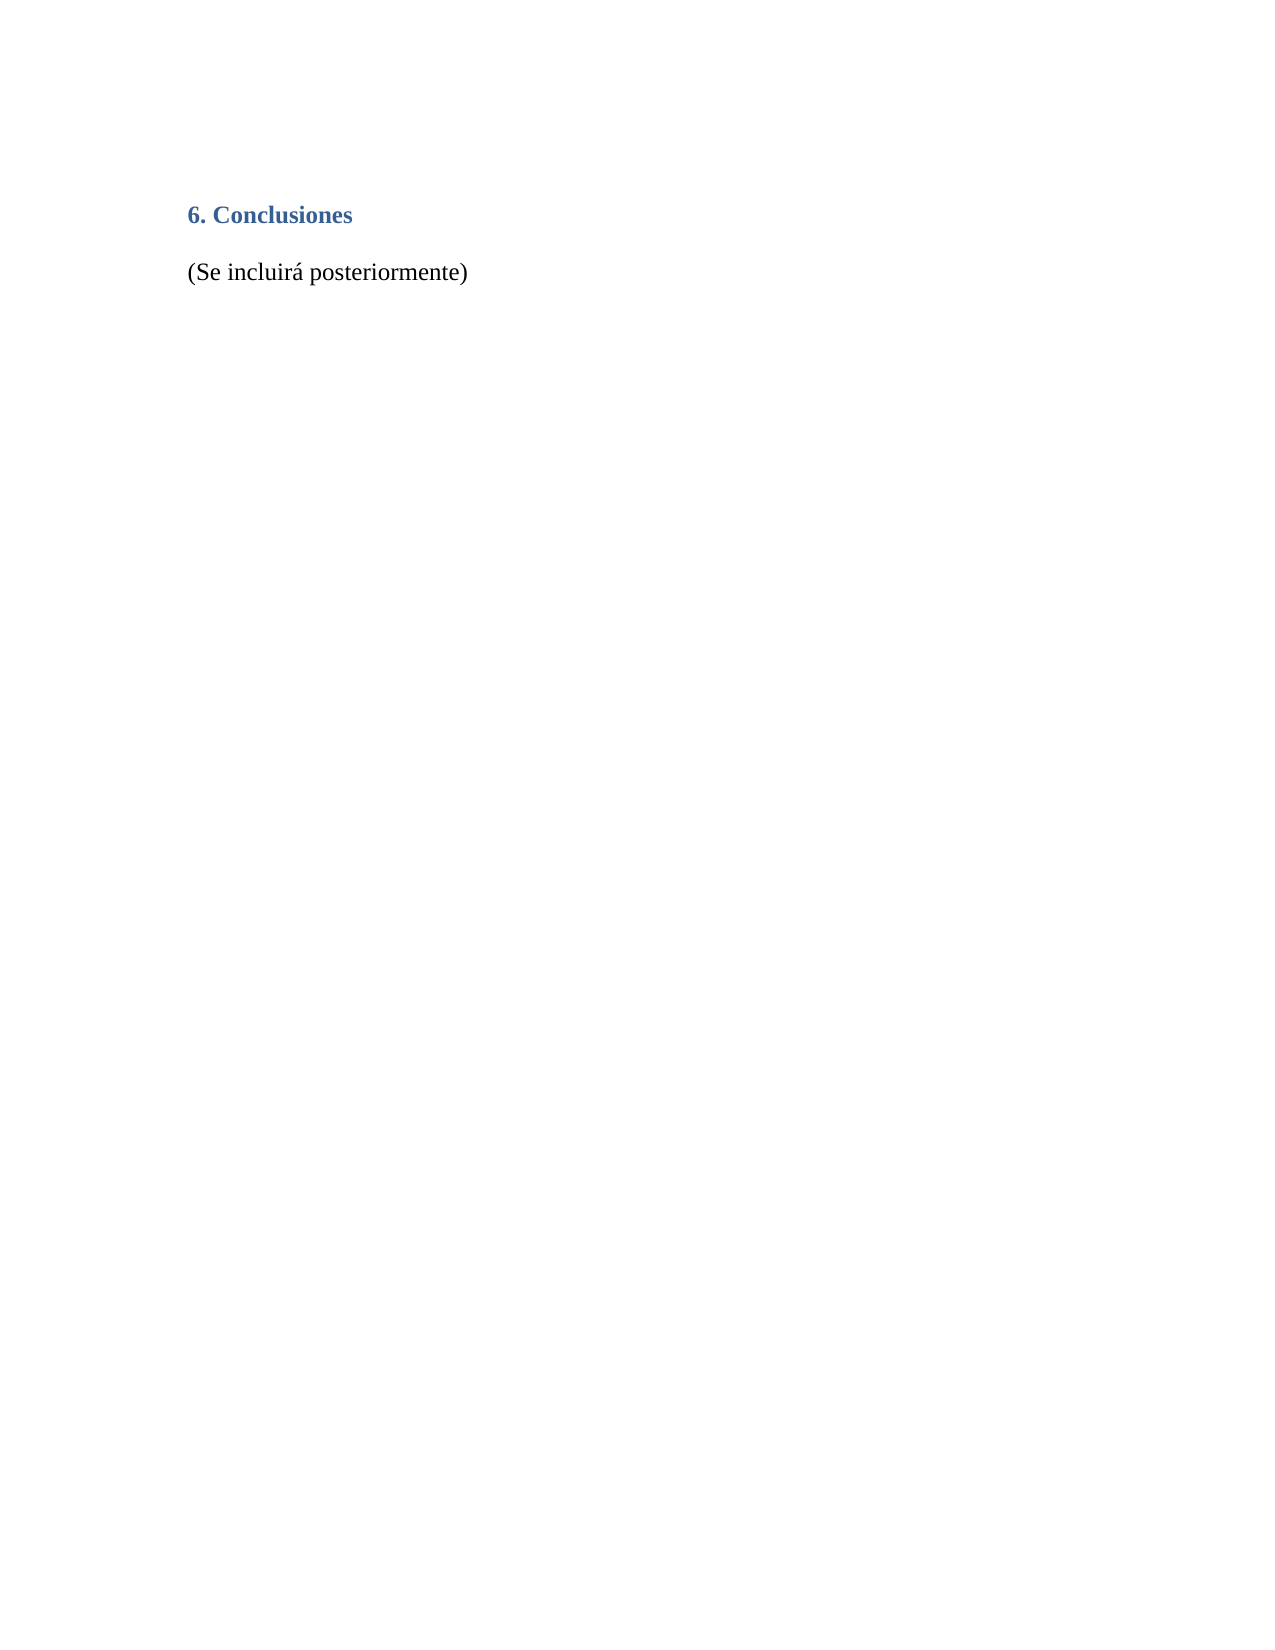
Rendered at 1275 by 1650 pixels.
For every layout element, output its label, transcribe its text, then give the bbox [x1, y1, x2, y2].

text (Se incluirá posteriormente) [187, 257, 1087, 286]
subtitle 6. Conclusiones [187, 200, 1087, 229]
